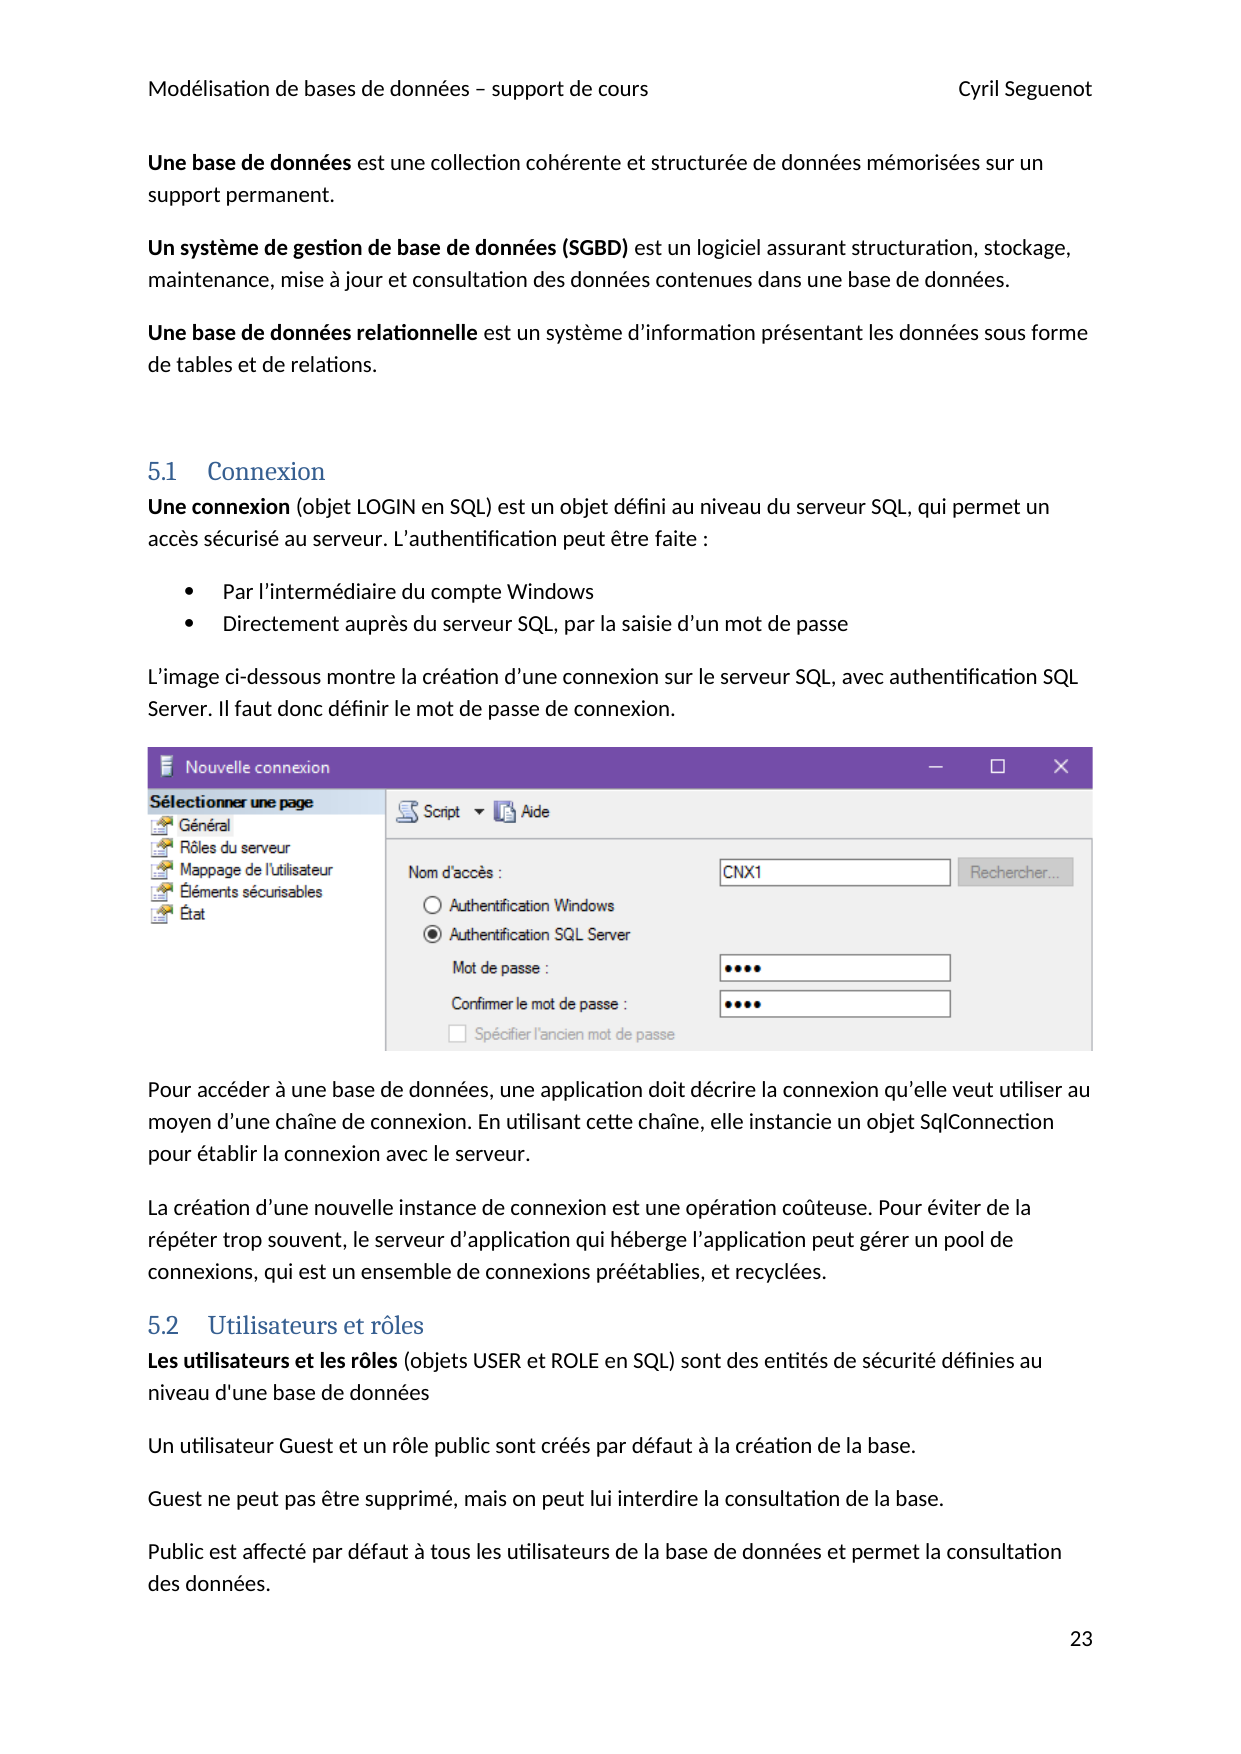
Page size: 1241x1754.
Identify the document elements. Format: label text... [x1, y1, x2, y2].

text Public est affecté par défaut à tous les utilisateurs de la base de données et permet la consultation des données. [148, 1537, 1093, 1597]
text Une base de données relationnelle est un système d’information présentant les données sous forme de tables et de relations. [148, 318, 1093, 378]
text Un système de gestion de base de données (SGBD) est un logiciel assurant structuration, stockage, maintenance, mise à jour et consultation des données contenues dans une base de données. [148, 233, 1093, 293]
text Une base de données est une collection cohérente et structurée de données mémorisées sur un support permanent. [148, 148, 1093, 208]
text Pour accéder à une base de données, une application doit décrire la connexion qu’elle veut utiliser au moyen d’une chaîne de connexion. En utilisant cette chaîne, elle instancie un objet SqlConnection pour établir la connexion avec le serveur. [148, 1075, 1093, 1168]
subtitle Connexion [148, 456, 1093, 487]
text Une connexion (objet LOGIN en SQL) est un objet défini au niveau du serveur SQL, qui permet un accès sécurisé au serveur. L’authentification peut être faite : [148, 492, 1093, 552]
picture [147, 747, 1093, 1051]
text Guest ne peut pas être supprimé, mais on peut lui interdire la consultation de la base. [148, 1484, 1093, 1512]
text Les utilisateurs et les rôles (objets USER et ROLE en SQL) sont des entités de sécurité définies au niveau d'une base de données [148, 1346, 1093, 1406]
list Par l’intermédiaire du compte Windows [185, 577, 1093, 605]
text Un utilisateur Guest et un rôle public sont créés par défaut à la création de la base. [148, 1431, 1093, 1459]
text La création d’une nouvelle instance de connexion est une opération coûteuse. Pour éviter de la répéter trop souvent, le serveur d’application qui héberge l’application peut gérer un pool de connexions, qui est un ensemble de connexions préétablies, et recyclées. [148, 1193, 1093, 1285]
text L’image ci-dessous montre la création d’une connexion sur le serveur SQL, avec authentification SQL Server. Il faut donc définir le mot de passe de connexion. [148, 662, 1093, 723]
list Directement auprès du serveur SQL, par la saisie d’un mot de passe [185, 609, 1093, 637]
subtitle Utilisateurs et rôles [148, 1310, 1093, 1341]
